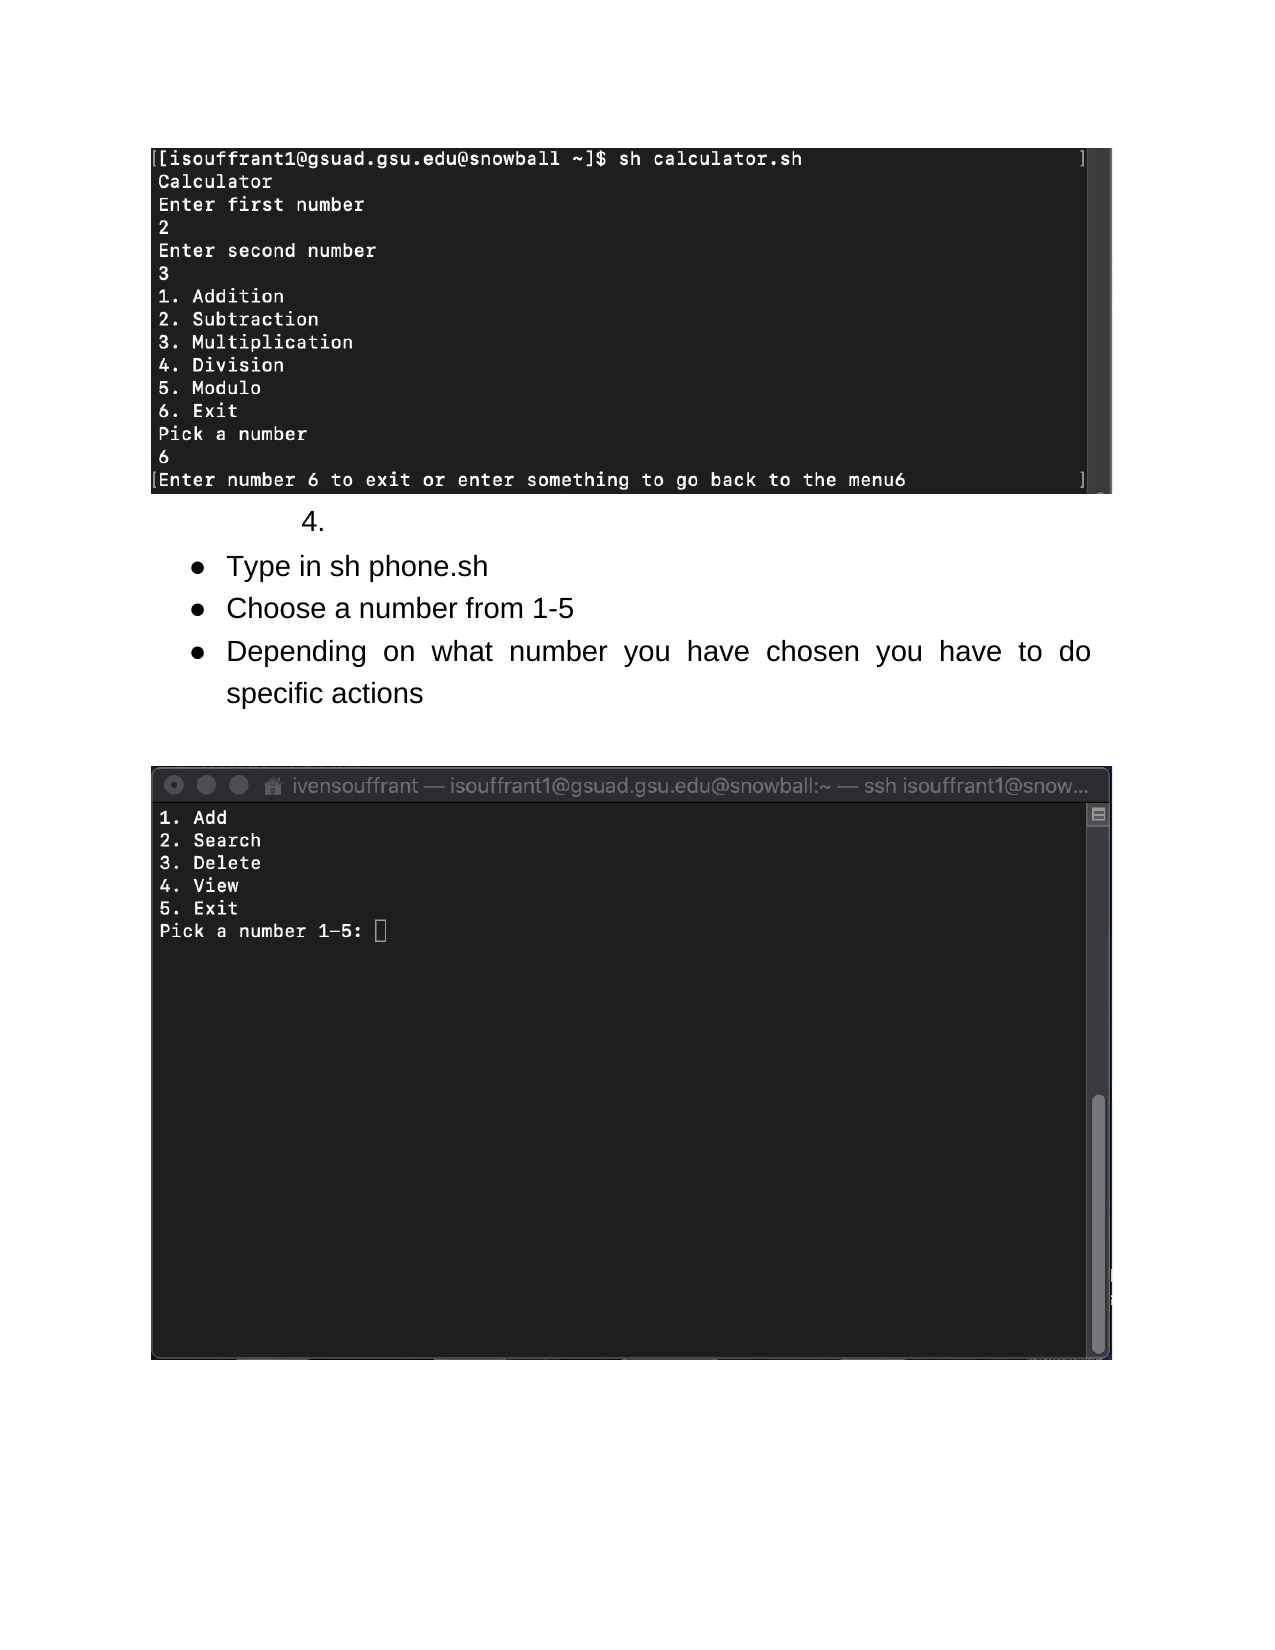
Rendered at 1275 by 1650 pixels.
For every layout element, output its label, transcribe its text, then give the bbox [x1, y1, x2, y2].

picture [151, 766, 1113, 1360]
picture [151, 148, 1113, 494]
text 4. [151, 503, 1093, 537]
list Type in sh phone.sh [188, 548, 1093, 582]
list Depending on what number you have chosen you have to do specific actions [188, 633, 1093, 709]
list Choose a number from 1-5 [188, 591, 1093, 624]
